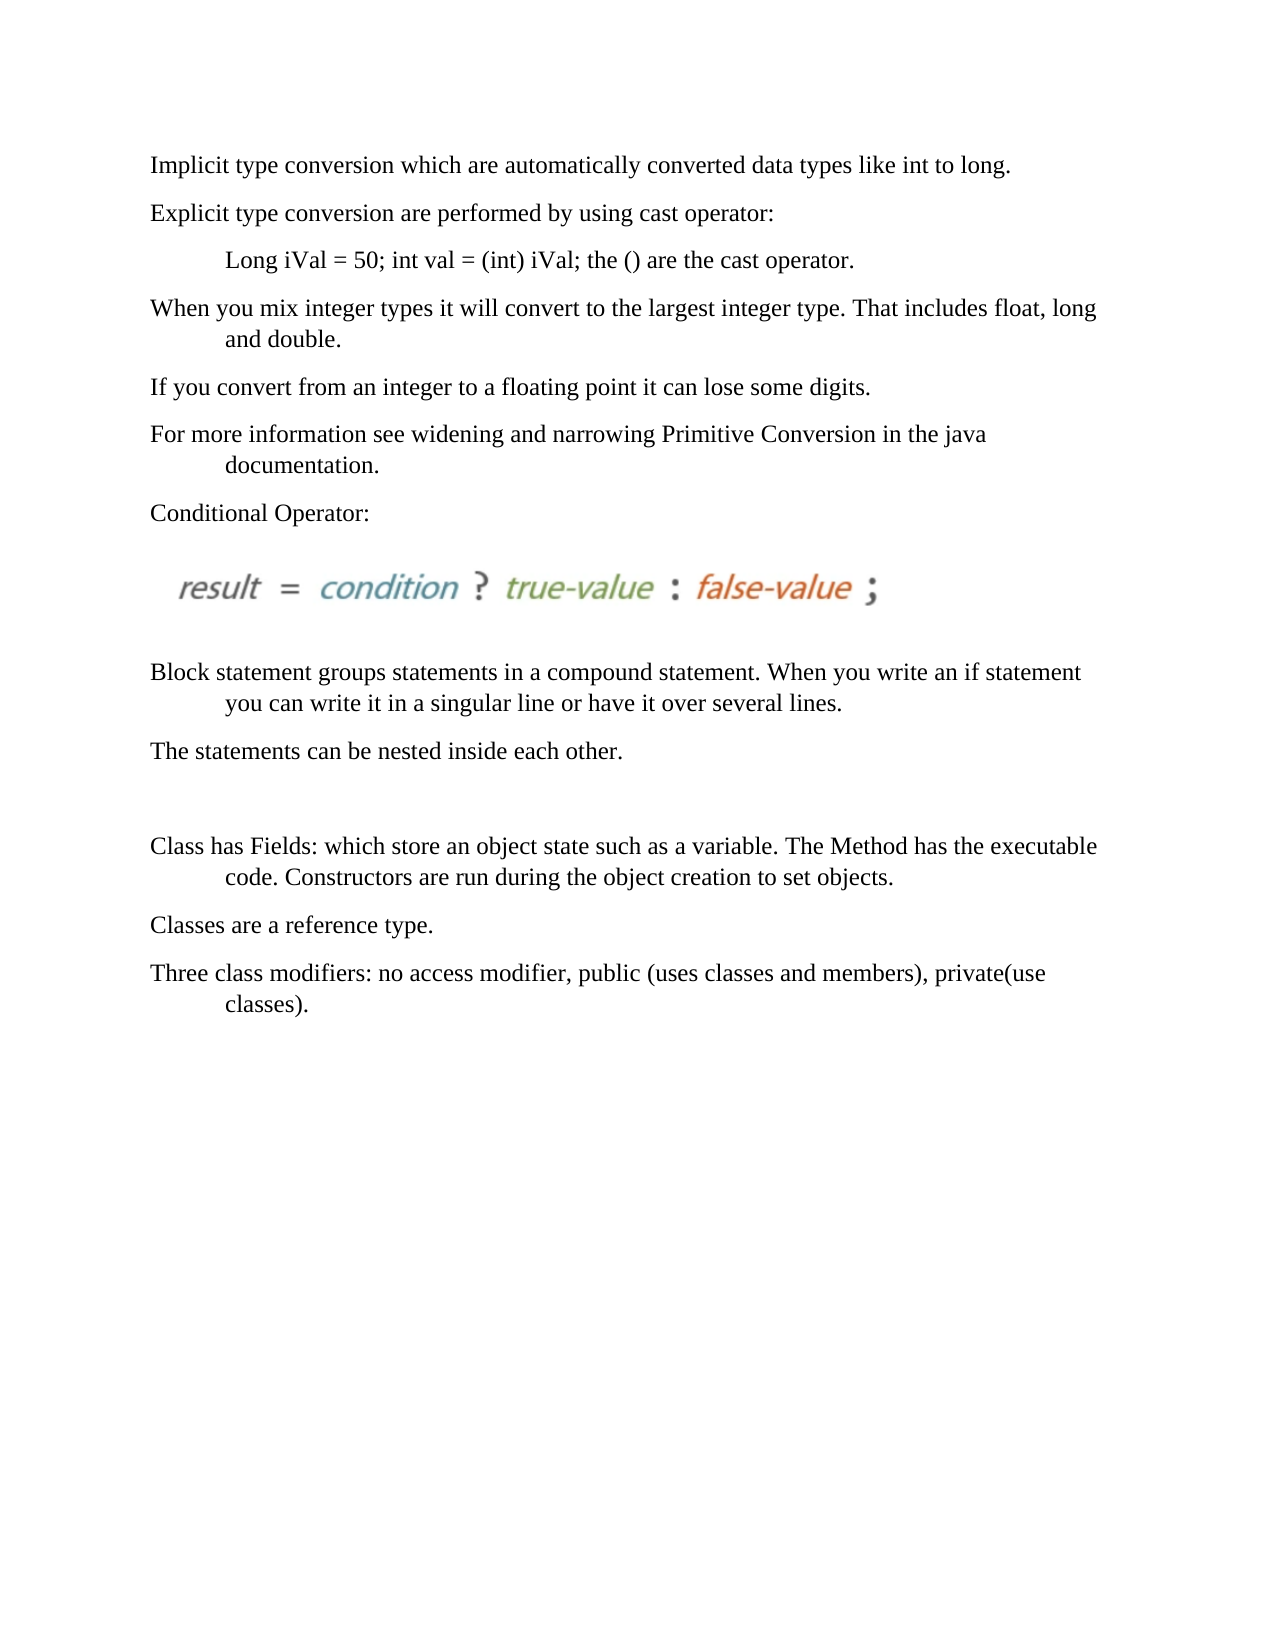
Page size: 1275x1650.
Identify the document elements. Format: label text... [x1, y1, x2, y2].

text Classes are a reference type. [150, 910, 1125, 939]
text For more information see widening and narrowing Primitive Conversion in the java documentation. [150, 419, 1125, 479]
text Explicit type conversion are performed by using cast operator: [150, 198, 1125, 226]
picture [150, 546, 912, 639]
text Conditional Operator: [150, 498, 1125, 527]
text The statements can be nested inside each other. [150, 736, 1125, 765]
text If you convert from an integer to a floating point it can lose some digits. [150, 372, 1125, 401]
text Long iVal = 50; int val = (int) iVal; the () are the cast operator. [150, 245, 1125, 274]
text Class has Fields: which store an object state such as a variable. The Method has the executable code. Constructors are run during the object creation to set objects. [150, 831, 1125, 891]
text Block statement groups statements in a compound statement. When you write an if statement you can write it in a singular line or have it over several lines. [150, 657, 1125, 717]
text Implicit type conversion which are automatically converted data types like int to long. [150, 150, 1125, 179]
text When you mix integer types it will convert to the largest integer type. That includes float, long and double. [150, 293, 1125, 353]
text Three class modifiers: no access modifier, public (uses classes and members), private(use classes). [150, 958, 1125, 1018]
